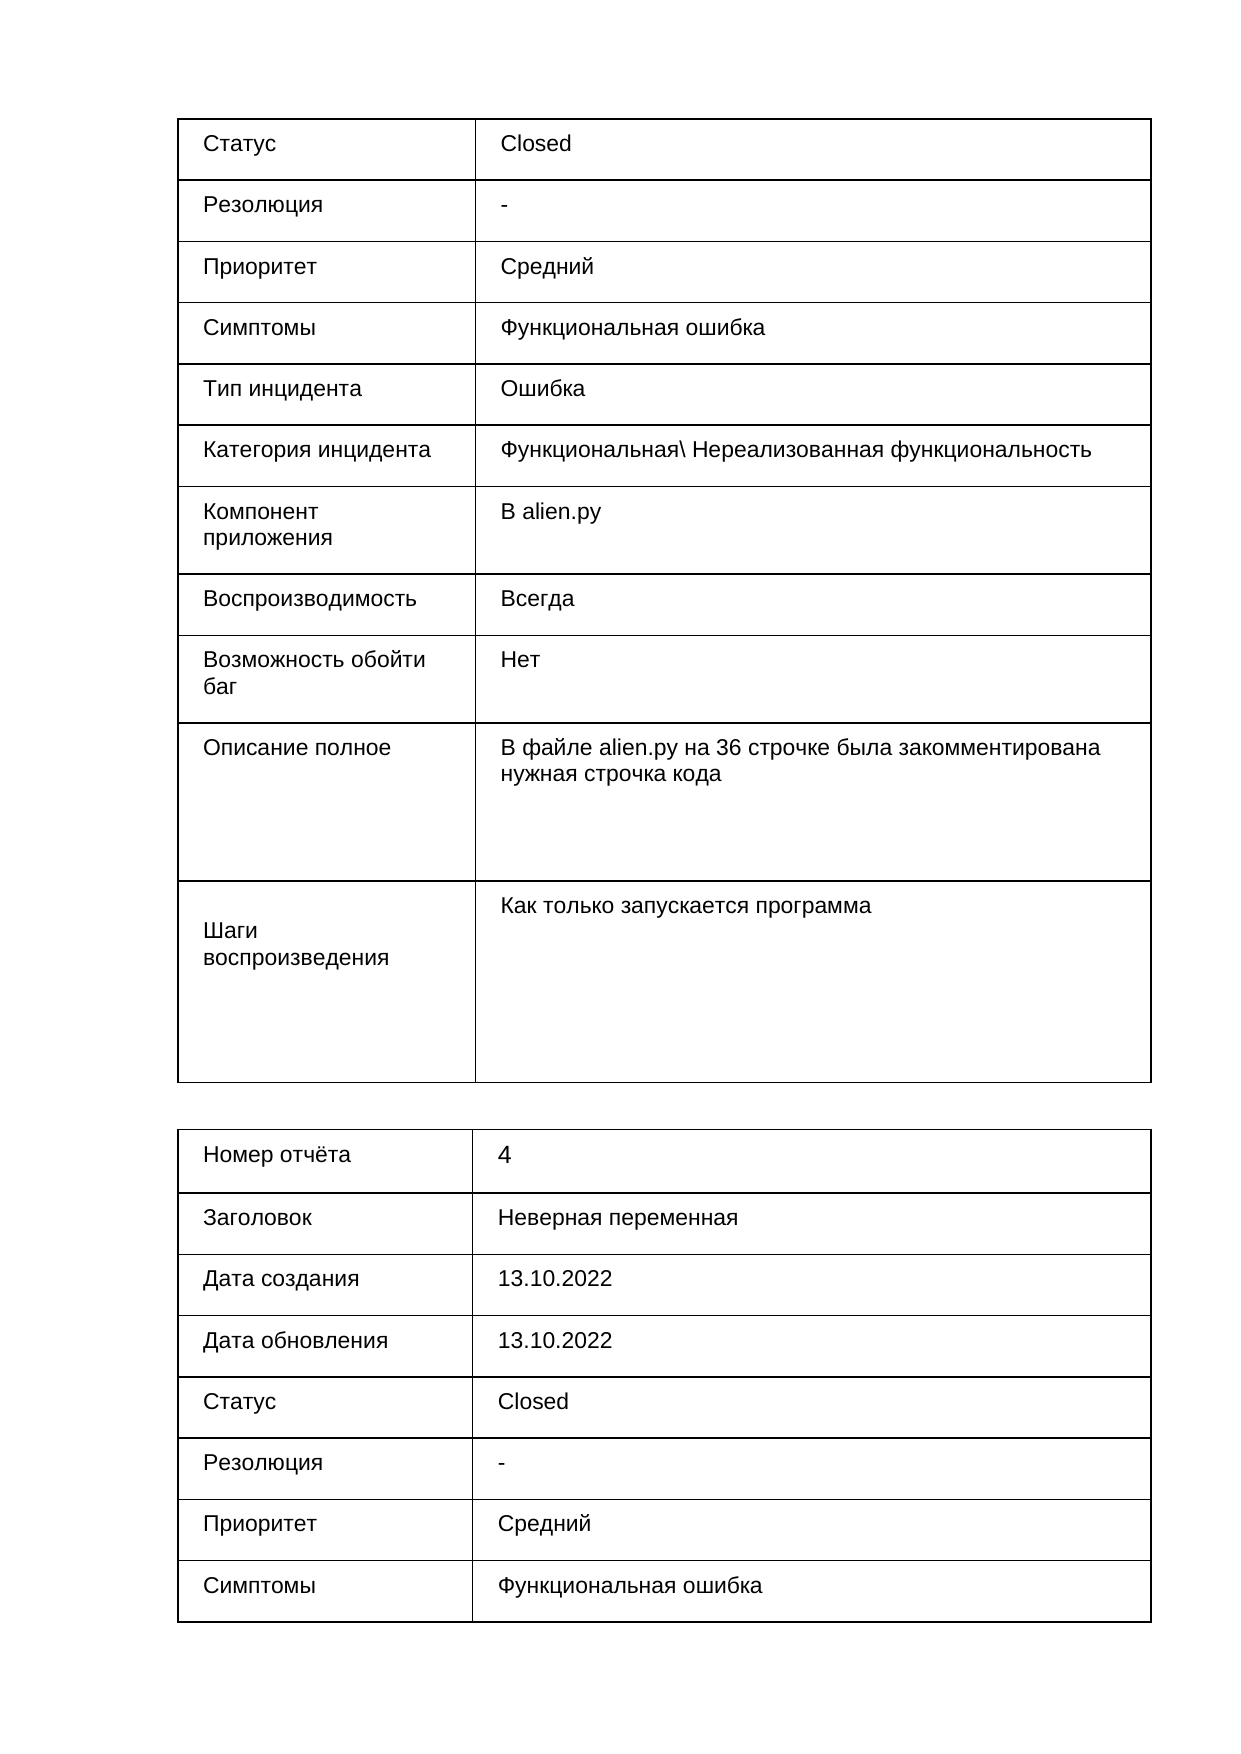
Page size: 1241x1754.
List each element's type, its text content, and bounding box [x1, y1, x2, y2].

table_cell Симптомы [179, 303, 475, 363]
table_cell Компонент приложения [179, 487, 475, 573]
table_cell В alien.py [476, 487, 1150, 573]
table_cell Возможность обойти баг [179, 636, 475, 722]
table_cell 13.10.2022 [473, 1255, 1150, 1315]
table_cell В файле alien.py на 36 строчке была закомментирована нужная строчка кода [476, 724, 1150, 880]
table_cell Средний [476, 242, 1150, 302]
table_cell Приоритет [179, 1500, 472, 1560]
table_cell Тип инцидента [179, 365, 475, 424]
table_cell 13.10.2022 [473, 1316, 1150, 1376]
table_cell Как только запускается программа [476, 882, 1150, 1082]
table_cell Средний [473, 1500, 1150, 1560]
table_cell - [476, 181, 1150, 241]
table_cell Приоритет [179, 242, 475, 302]
table_cell Closed [476, 120, 1150, 179]
table_cell Нет [476, 636, 1150, 722]
table_cell Резолюция [179, 1439, 472, 1498]
table_header 4 [473, 1130, 1150, 1192]
table_cell Шаги воспроизведения [179, 882, 475, 1082]
table_cell - [473, 1439, 1150, 1498]
table_cell Функциональная\ Нереализованная функциональность [476, 426, 1150, 486]
table_cell Воспроизводимость [179, 575, 475, 634]
table_cell Дата обновления [179, 1316, 472, 1376]
table_cell Функциональная ошибка [473, 1561, 1150, 1621]
table_cell Заголовок [179, 1194, 472, 1253]
table_cell Всегда [476, 575, 1150, 634]
table_cell Категория инцидента [179, 426, 475, 486]
table_header Номер отчёта [179, 1130, 472, 1192]
table_cell Ошибка [476, 365, 1150, 424]
table_cell Статус [179, 120, 475, 179]
table_cell Статус [179, 1378, 472, 1437]
table_cell Неверная переменная [473, 1194, 1150, 1253]
table_cell Резолюция [179, 181, 475, 241]
table_cell Дата создания [179, 1255, 472, 1315]
table_cell Симптомы [179, 1561, 472, 1621]
table_cell Closed [473, 1378, 1150, 1437]
table_cell Описание полное [179, 724, 475, 880]
table_cell Функциональная ошибка [476, 303, 1150, 363]
